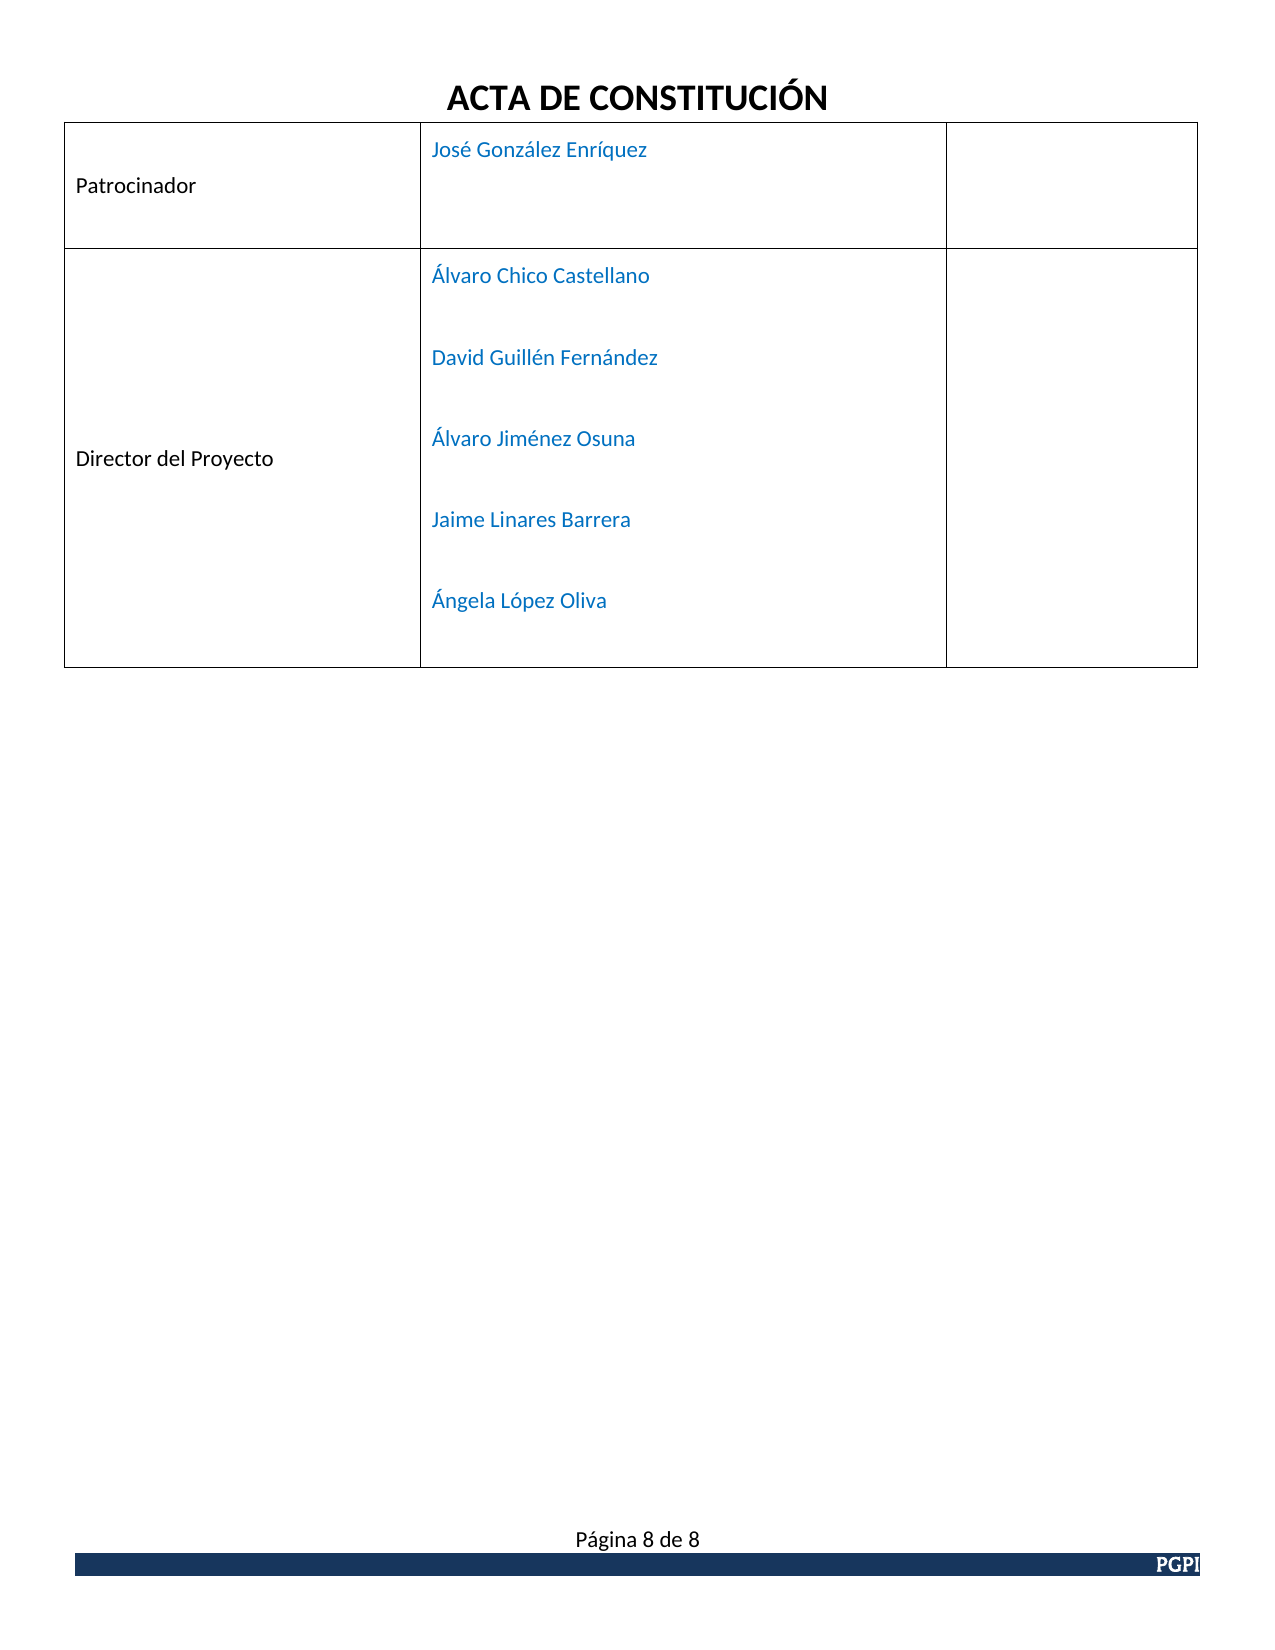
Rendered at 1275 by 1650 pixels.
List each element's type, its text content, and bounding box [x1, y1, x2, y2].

table_cell Álvaro Chico Castellano David Guillén Fernández Álvaro Jiménez Osuna Jaime Linares Barrera Ángela López Oliva [421, 249, 946, 667]
table_cell [947, 249, 1197, 667]
table_cell Patrocinador [65, 123, 420, 248]
table_cell Director del Proyecto [65, 249, 420, 667]
table_cell José González Enríquez [421, 123, 946, 248]
table_cell [947, 123, 1197, 248]
